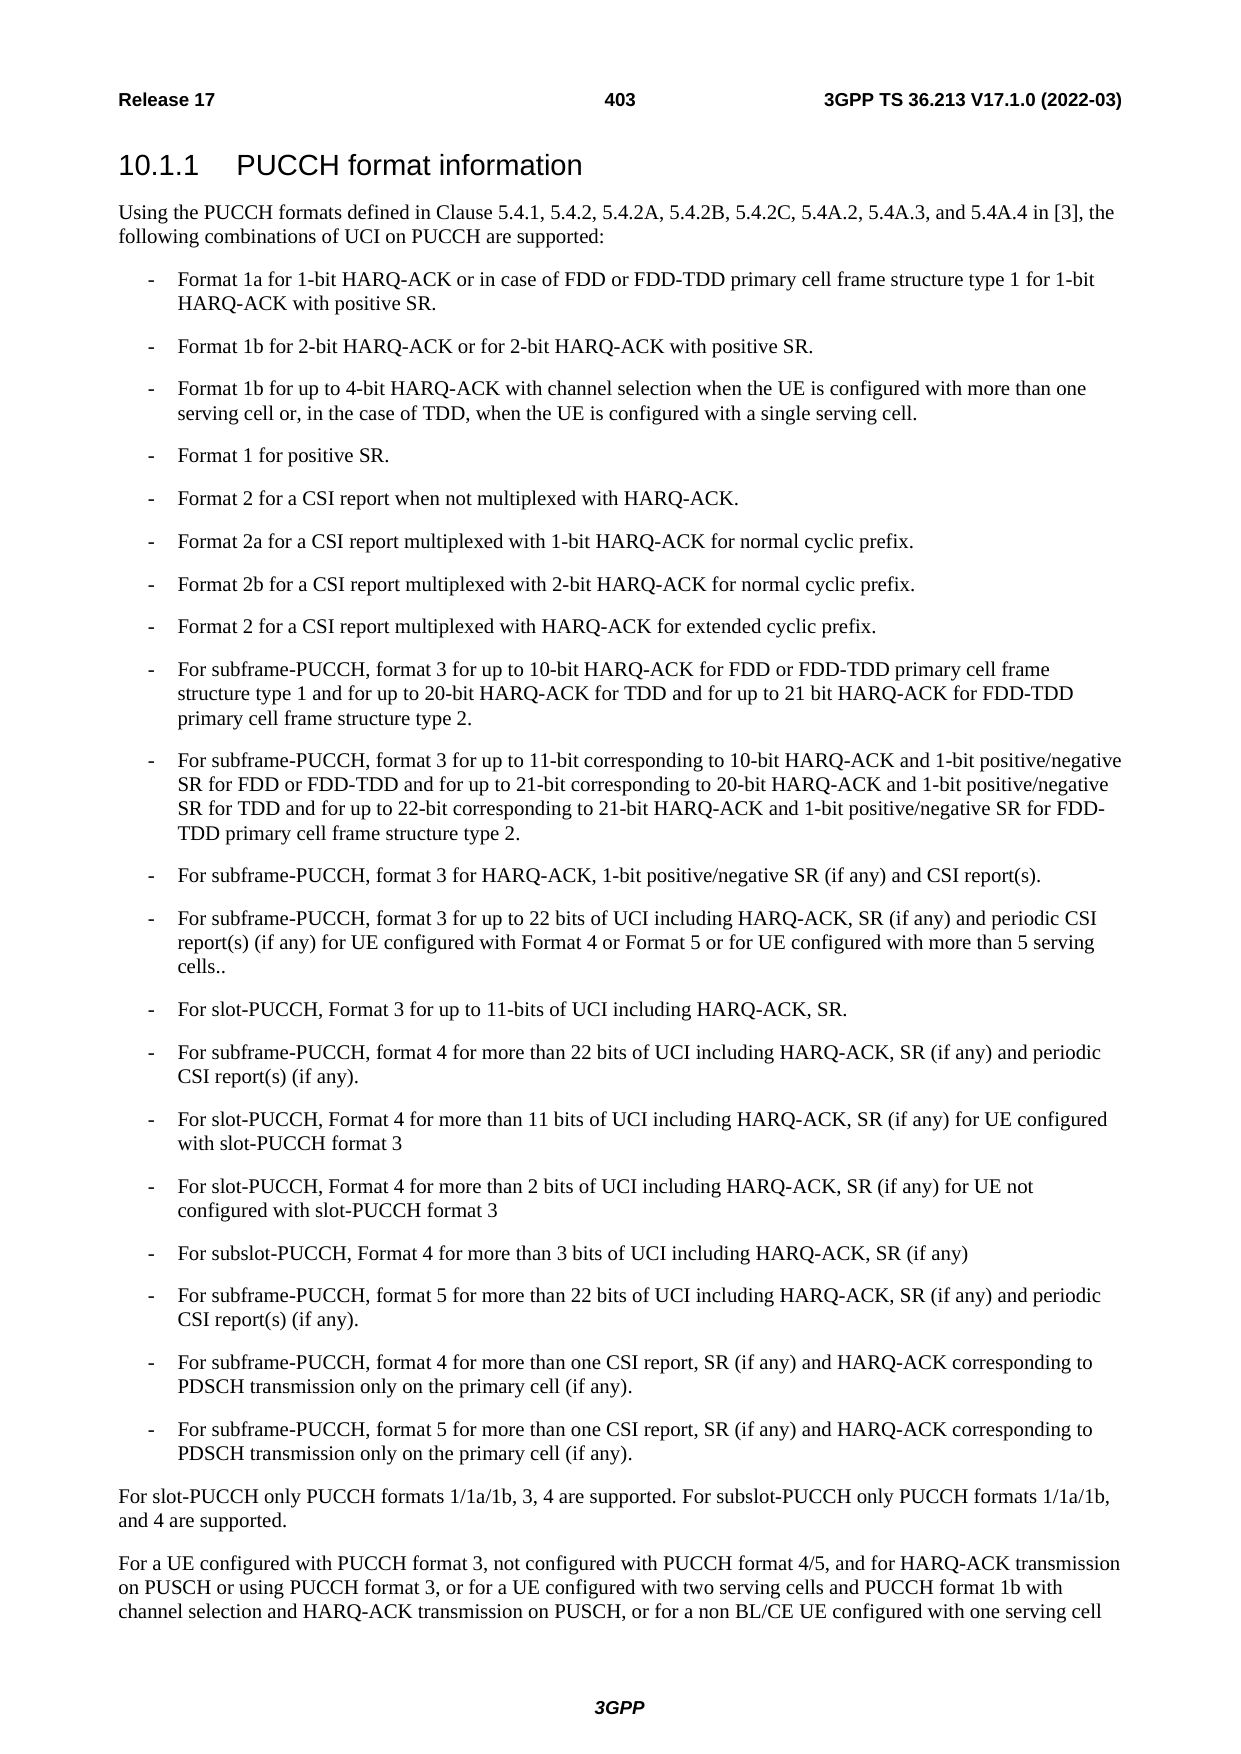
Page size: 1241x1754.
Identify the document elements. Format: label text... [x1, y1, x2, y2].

text - Format 1 for positive SR. [148, 443, 1122, 467]
text - For subframe-PUCCH, format 5 for more than 22 bits of UCI including HARQ-ACK, SR (if any) and periodic CSI report(s) (if any). [148, 1283, 1122, 1331]
text - For subslot-PUCCH, Format 4 for more than 3 bits of UCI including HARQ-ACK, SR (if any) [148, 1240, 1122, 1264]
text - For subframe-PUCCH, format 4 for more than one CSI report, SR (if any) and HARQ-ACK corresponding to PDSCH transmission only on the primary cell (if any). [148, 1350, 1122, 1398]
subtitle 10.1.1 PUCCH format information [118, 147, 1122, 181]
text - For subframe-PUCCH, format 5 for more than one CSI report, SR (if any) and HARQ-ACK corresponding to PDSCH transmission only on the primary cell (if any). [148, 1417, 1122, 1465]
text Using the PUCCH formats defined in Clause 5.4.1, 5.4.2, 5.4.2A, 5.4.2B, 5.4.2C, 5.4A.2, 5.4A.3, and 5.4A.4 in [3], the following combinations of UCI on PUCCH are supported: [118, 200, 1122, 248]
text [118, 1551, 1122, 1623]
text - Format 1b for up to 4-bit HARQ-ACK with channel selection when the UE is configured with more than one serving cell or, in the case of TDD, when the UE is configured with a single serving cell. [148, 376, 1122, 424]
text For slot-PUCCH only PUCCH formats 1/1a/1b, 3, 4 are supported. For subslot-PUCCH only PUCCH formats 1/1a/1b, and 4 are supported. [118, 1484, 1122, 1532]
text - Format 2b for a CSI report multiplexed with 2-bit HARQ-ACK for normal cyclic prefix. [148, 572, 1122, 596]
text - For subframe-PUCCH, format 3 for HARQ-ACK, 1-bit positive/negative SR (if any) and CSI report(s). [148, 863, 1122, 887]
text - For subframe-PUCCH, format 3 for up to 22 bits of UCI including HARQ-ACK, SR (if any) and periodic CSI report(s) (if any) for UE configured with Format 4 or Format 5 or for UE configured with more than 5 serving cells.. [148, 906, 1122, 978]
text - Format 1b for 2-bit HARQ-ACK or for 2-bit HARQ-ACK with positive SR. [148, 333, 1122, 358]
text - For subframe-PUCCH, format 3 for up to 10-bit HARQ-ACK for FDD or FDD-TDD primary cell frame structure type 1 and for up to 20-bit HARQ-ACK for TDD and for up to 21 bit HARQ-ACK for FDD-TDD primary cell frame structure type 2. [148, 657, 1122, 729]
text - For slot-PUCCH, Format 4 for more than 11 bits of UCI including HARQ-ACK, SR (if any) for UE configured with slot-PUCCH format 3 [148, 1107, 1122, 1155]
text - For slot-PUCCH, Format 4 for more than 2 bits of UCI including HARQ-ACK, SR (if any) for UE not configured with slot-PUCCH format 3 [148, 1173, 1122, 1222]
text - For slot-PUCCH, Format 3 for up to 11-bits of UCI including HARQ-ACK, SR. [148, 997, 1122, 1021]
text - Format 2a for a CSI report multiplexed with 1-bit HARQ-ACK for normal cyclic prefix. [148, 529, 1122, 553]
text - Format 2 for a CSI report multiplexed with HARQ-ACK for extended cyclic prefix. [148, 614, 1122, 638]
text - Format 1a for 1-bit HARQ-ACK or in case of FDD or FDD-TDD primary cell frame structure type 1 for 1-bit HARQ-ACK with positive SR. [148, 267, 1122, 315]
text - For subframe-PUCCH, format 3 for up to 11-bit corresponding to 10-bit HARQ-ACK and 1-bit positive/negative SR for FDD or FDD-TDD and for up to 21-bit corresponding to 20-bit HARQ-ACK and 1-bit positive/negative SR for TDD and for up to 22-bit corresponding to 21-bit HARQ-ACK and 1-bit positive/negative SR for FDD-TDD primary cell frame structure type 2. [148, 748, 1122, 844]
text - For subframe-PUCCH, format 4 for more than 22 bits of UCI including HARQ-ACK, SR (if any) and periodic CSI report(s) (if any). [148, 1040, 1122, 1088]
text - Format 2 for a CSI report when not multiplexed with HARQ-ACK. [148, 486, 1122, 510]
